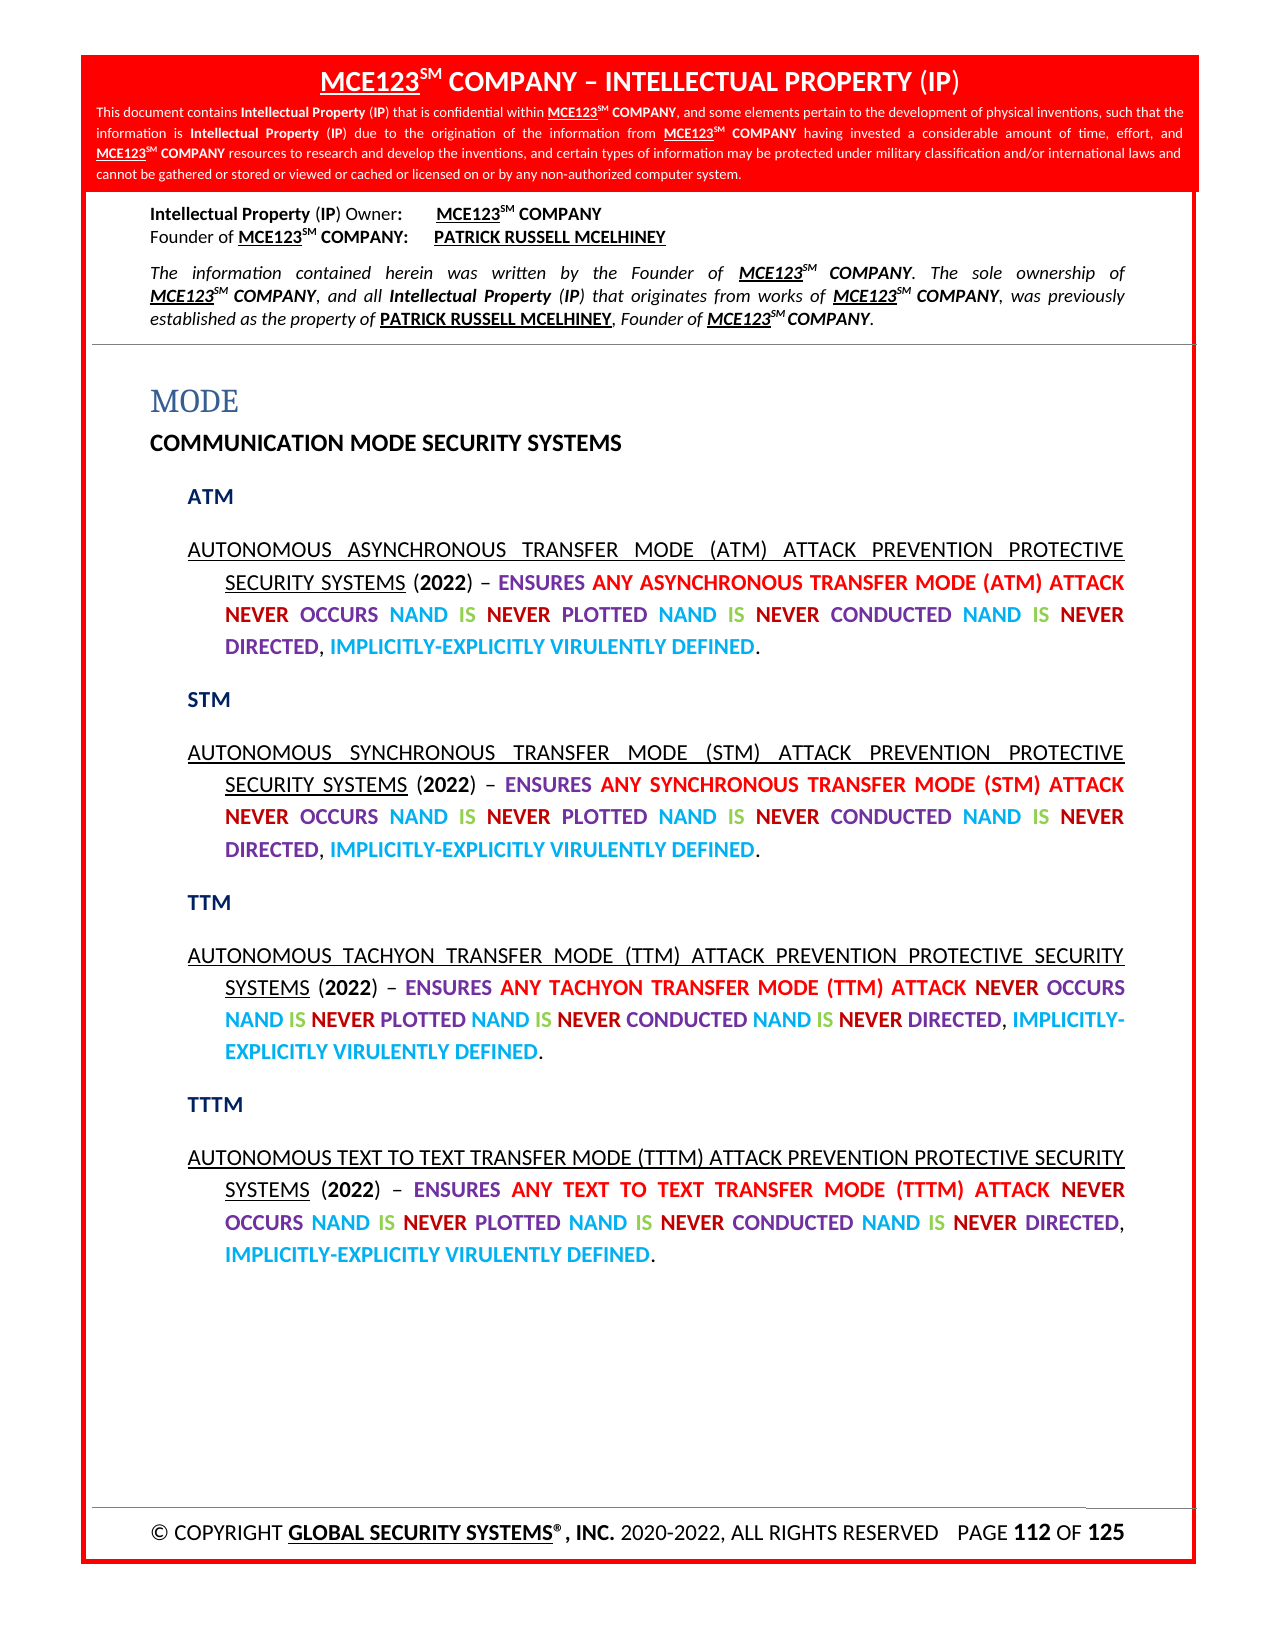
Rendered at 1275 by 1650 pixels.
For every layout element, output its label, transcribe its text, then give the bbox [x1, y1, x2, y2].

subtitle MODE [150, 383, 1125, 421]
text TTTM [150, 1090, 1125, 1118]
text AUTONOMOUS ASYNCHRONOUS TRANSFER MODE (ATM) ATTACK PREVENTION PROTECTIVE SECURITY SYSTEMS (2022) – ENSURES ANY ASYNCHRONOUS TRANSFER MODE (ATM) ATTACK NEVER OCCURS NAND IS NEVER PLOTTED NAND IS NEVER CONDUCTED NAND IS NEVER DIRECTED, IMPLICITLY-EXPLICITLY VIRULENTLY DEFINED. [187, 536, 1125, 560]
text AUTONOMOUS SYNCHRONOUS TRANSFER MODE (STM) ATTACK PREVENTION PROTECTIVE SECURITY SYSTEMS (2022) – ENSURES ANY SYNCHRONOUS TRANSFER MODE (STM) ATTACK NEVER OCCURS NAND IS NEVER PLOTTED NAND IS NEVER CONDUCTED NAND IS NEVER DIRECTED, IMPLICITLY-EXPLICITLY VIRULENTLY DEFINED. [187, 763, 1125, 863]
text AUTONOMOUS SYNCHRONOUS TRANSFER MODE (STM) ATTACK PREVENTION PROTECTIVE SECURITY SYSTEMS (2022) – ENSURES ANY SYNCHRONOUS TRANSFER MODE (STM) ATTACK NEVER OCCURS NAND IS NEVER PLOTTED NAND IS NEVER CONDUCTED NAND IS NEVER DIRECTED, IMPLICITLY-EXPLICITLY VIRULENTLY DEFINED. [187, 738, 1125, 762]
text TTM [150, 888, 1125, 916]
text AUTONOMOUS ASYNCHRONOUS TRANSFER MODE (ATM) ATTACK PREVENTION PROTECTIVE SECURITY SYSTEMS (2022) – ENSURES ANY ASYNCHRONOUS TRANSFER MODE (ATM) ATTACK NEVER OCCURS NAND IS NEVER PLOTTED NAND IS NEVER CONDUCTED NAND IS NEVER DIRECTED, IMPLICITLY-EXPLICITLY VIRULENTLY DEFINED. [187, 561, 1125, 660]
text AUTONOMOUS TEXT TO TEXT TRANSFER MODE (TTTM) ATTACK PREVENTION PROTECTIVE SECURITY SYSTEMS (2022) – ENSURES ANY TEXT TO TEXT TRANSFER MODE (TTTM) ATTACK NEVER OCCURS NAND IS NEVER PLOTTED NAND IS NEVER CONDUCTED NAND IS NEVER DIRECTED, IMPLICITLY-EXPLICITLY VIRULENTLY DEFINED. [187, 1143, 1125, 1167]
text ATM [150, 482, 1125, 511]
text AUTONOMOUS TACHYON TRANSFER MODE (TTM) ATTACK PREVENTION PROTECTIVE SECURITY SYSTEMS (2022) – ENSURES ANY TACHYON TRANSFER MODE (TTM) ATTACK NEVER OCCURS NAND IS NEVER PLOTTED NAND IS NEVER CONDUCTED NAND IS NEVER DIRECTED, IMPLICITLY-EXPLICITLY VIRULENTLY DEFINED. [187, 941, 1125, 965]
text STM [150, 685, 1125, 713]
text AUTONOMOUS TACHYON TRANSFER MODE (TTM) ATTACK PREVENTION PROTECTIVE SECURITY SYSTEMS (2022) – ENSURES ANY TACHYON TRANSFER MODE (TTM) ATTACK NEVER OCCURS NAND IS NEVER PLOTTED NAND IS NEVER CONDUCTED NAND IS NEVER DIRECTED, IMPLICITLY-EXPLICITLY VIRULENTLY DEFINED. [187, 966, 1125, 1065]
text AUTONOMOUS TEXT TO TEXT TRANSFER MODE (TTTM) ATTACK PREVENTION PROTECTIVE SECURITY SYSTEMS (2022) – ENSURES ANY TEXT TO TEXT TRANSFER MODE (TTTM) ATTACK NEVER OCCURS NAND IS NEVER PLOTTED NAND IS NEVER CONDUCTED NAND IS NEVER DIRECTED, IMPLICITLY-EXPLICITLY VIRULENTLY DEFINED. [187, 1168, 1125, 1268]
text COMMUNICATION MODE SECURITY SYSTEMS [150, 427, 1125, 457]
